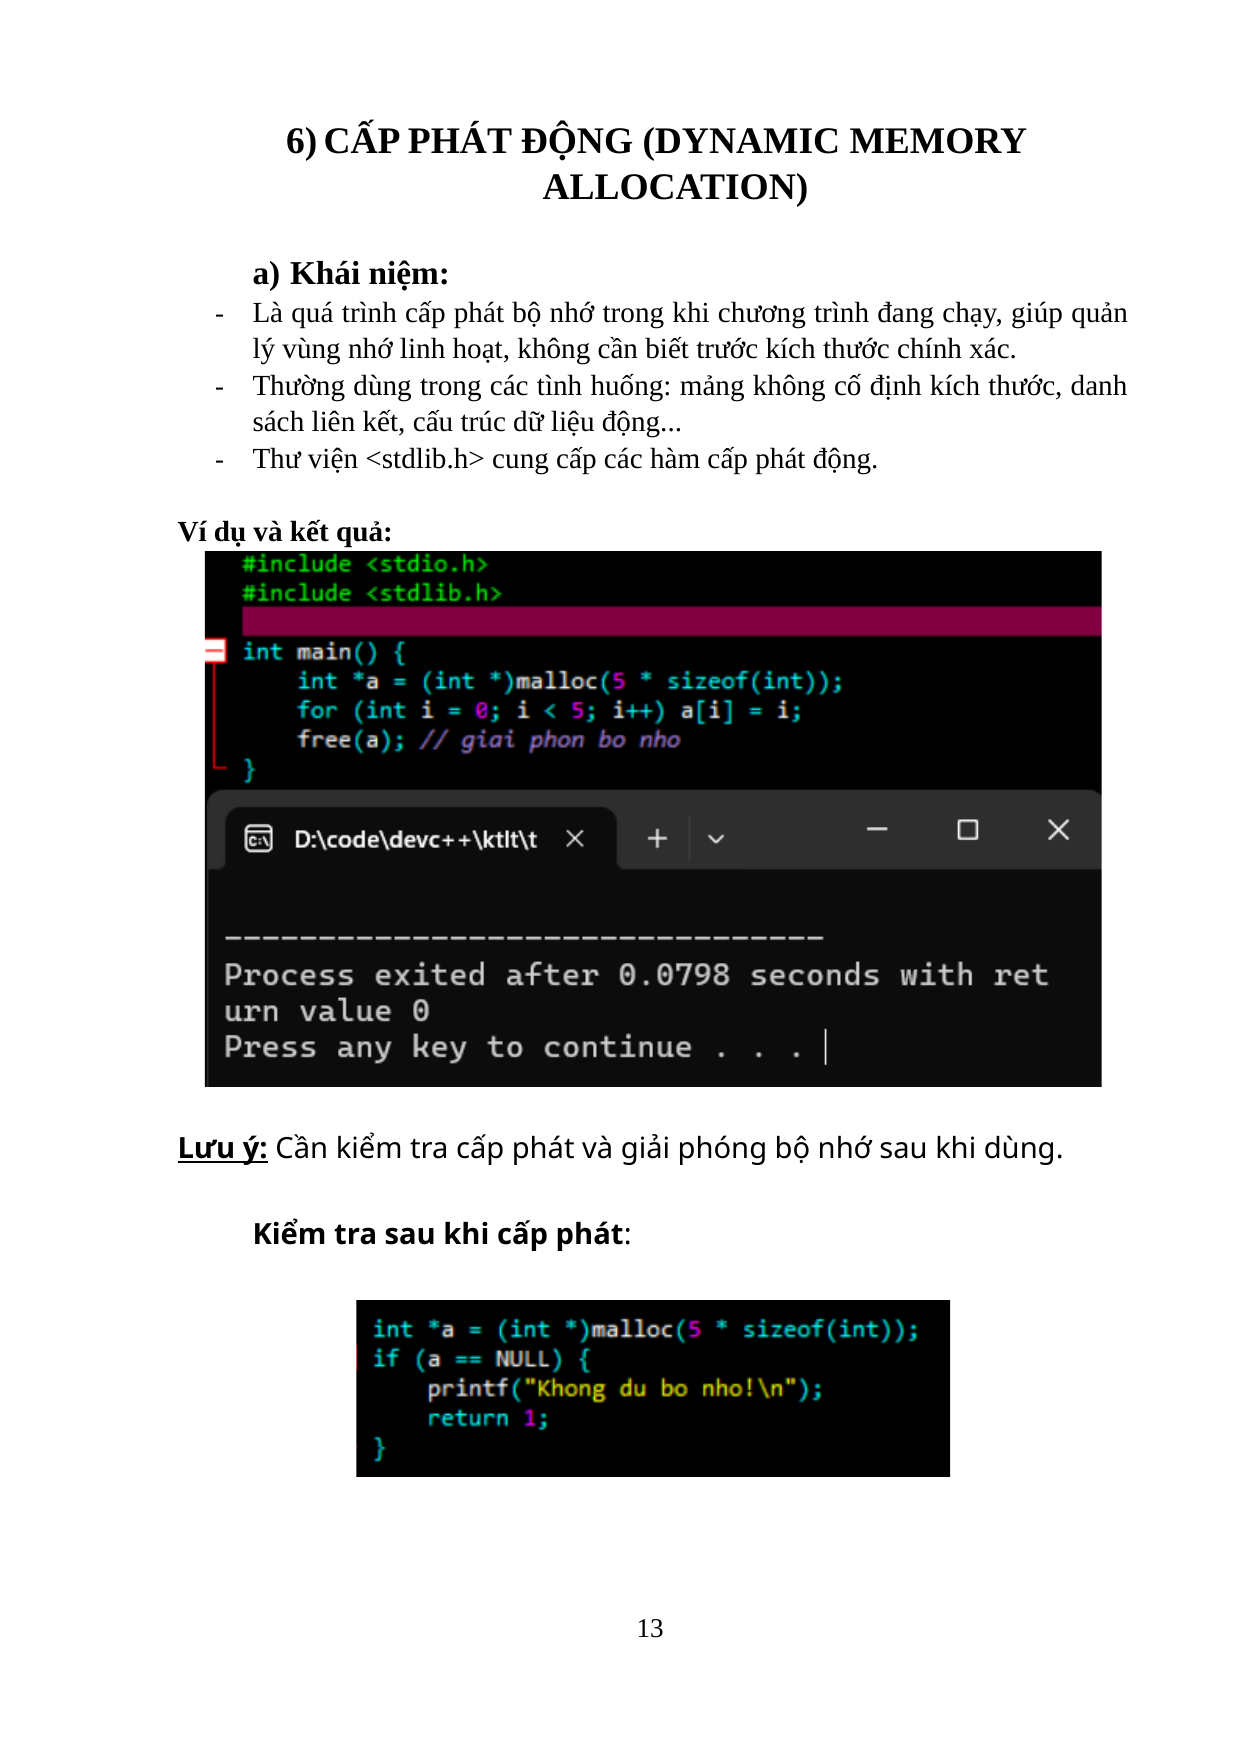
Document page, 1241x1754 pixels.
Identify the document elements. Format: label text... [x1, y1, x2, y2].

text Lưu ý: Cần kiểm tra cấp phát và giải phóng bộ nhớ sau khi dùng. [177, 1127, 1129, 1167]
subtitle Cấp phát động (Dynamic Memory Allocation) [184, 118, 1129, 208]
text Ví dụ và kết quả: [177, 514, 1129, 548]
text Là quá trình cấp phát bộ nhớ trong khi chương trình đang chạy, giúp quản lý vùng nhớ linh hoạt, không cần biết trước kích thước chính xác. [215, 295, 1129, 365]
subtitle Khái niệm: [252, 254, 1129, 292]
text Kiểm tra sau khi cấp phát: [252, 1213, 1129, 1253]
picture [356, 1300, 951, 1477]
text Thư viện <stdlib.h> cung cấp các hàm cấp phát động. [215, 441, 1129, 474]
picture [204, 551, 1102, 1087]
text Thường dùng trong các tình huống: mảng không cố định kích thước, danh sách liên kết, cấu trúc dữ liệu động... [215, 368, 1129, 438]
